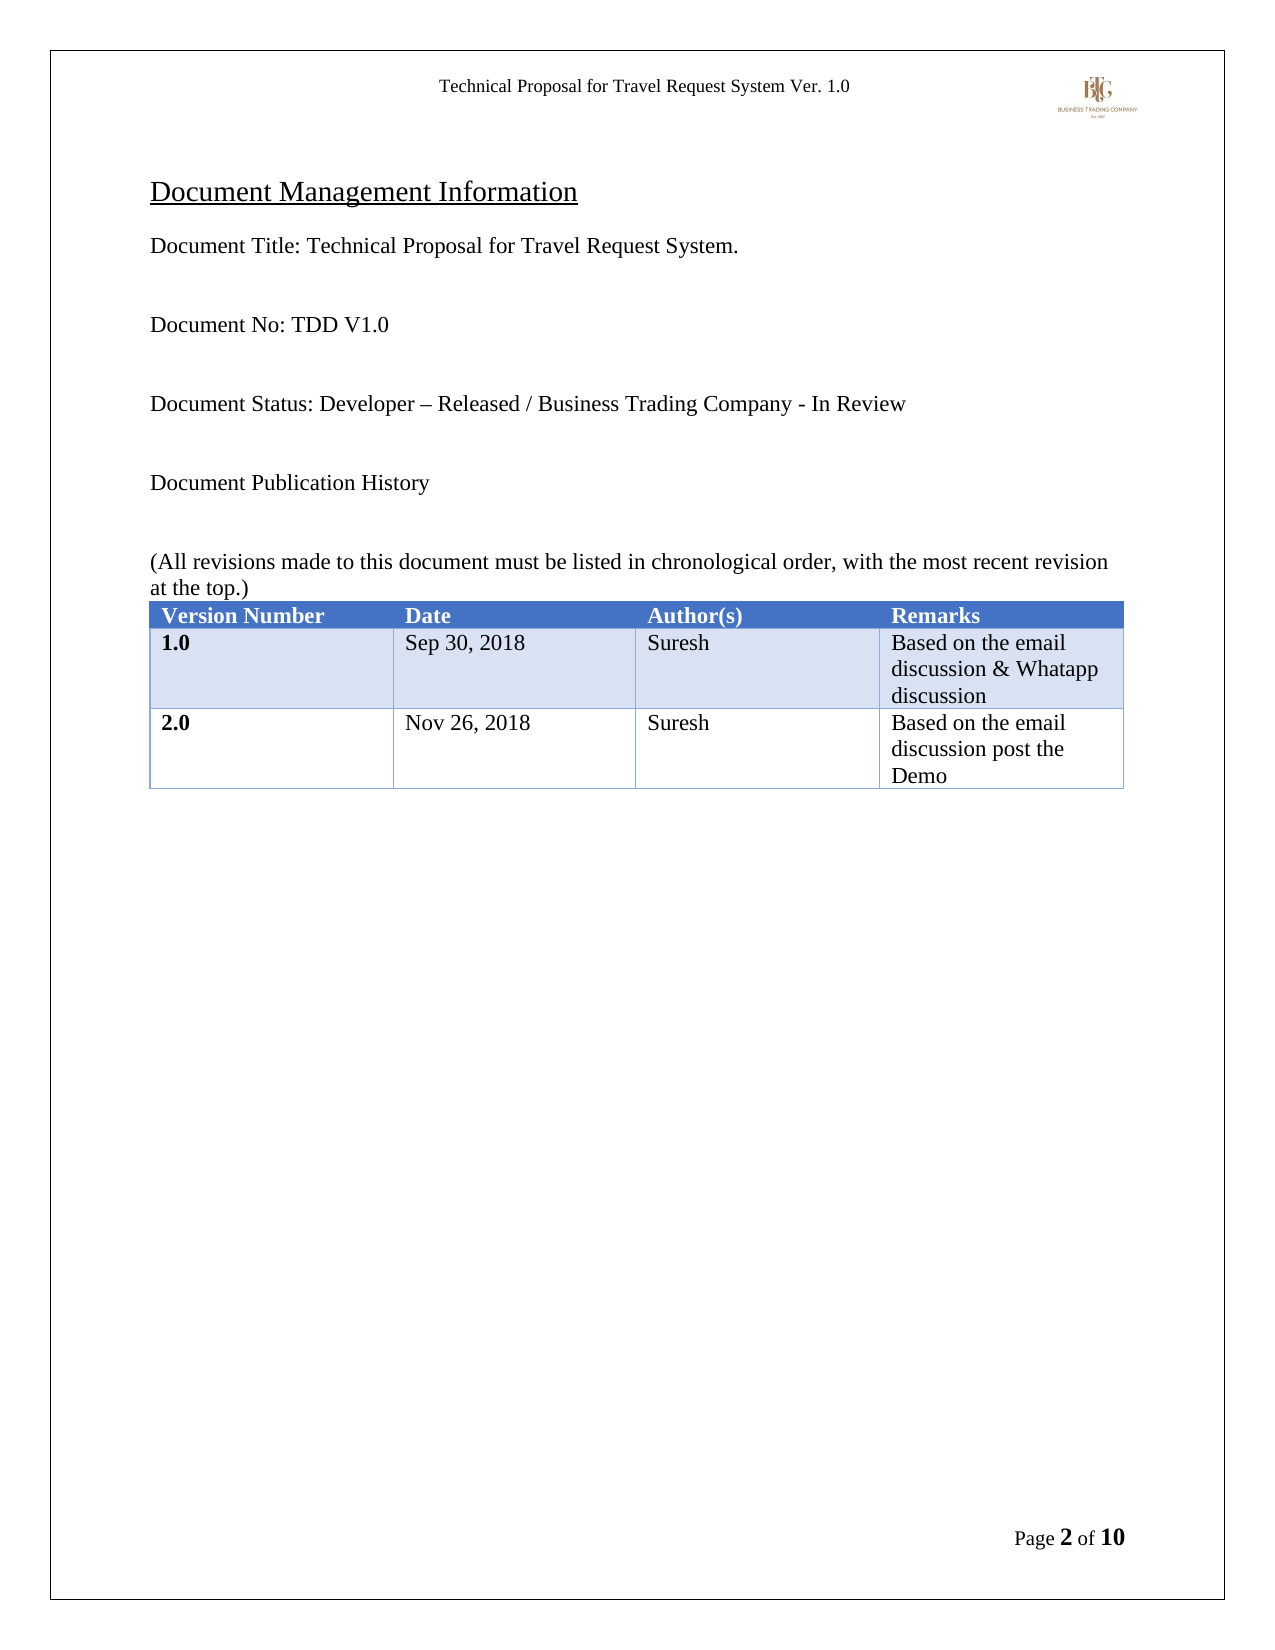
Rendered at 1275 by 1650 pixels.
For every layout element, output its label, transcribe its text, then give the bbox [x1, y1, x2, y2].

table_cell Based on the email discussion & Whatapp discussion [880, 629, 1123, 708]
table_cell 1.0 [151, 629, 393, 708]
table_cell Sep 30, 2018 [394, 629, 635, 708]
text Document Publication History [150, 469, 1125, 495]
table_header Remarks [880, 602, 1123, 628]
text Document Management Information [150, 174, 1125, 208]
table_cell 2.0 [151, 709, 393, 788]
table_cell Nov 26, 2018 [394, 709, 635, 788]
text Document Title: Technical Proposal for Travel Request System. [150, 232, 1125, 258]
text Document No: TDD V1.0 [150, 311, 1125, 337]
table_header Version Number [151, 602, 393, 628]
text (All revisions made to this document must be listed in chronological order, with the most recent revision at the top.) [150, 548, 1125, 601]
table_cell Suresh [636, 629, 879, 708]
table_header Date [394, 602, 635, 628]
table_header Author(s) [636, 602, 879, 628]
picture [1057, 77, 1138, 119]
table_cell Based on the email discussion post the Demo [880, 709, 1123, 788]
table_cell Suresh [636, 709, 879, 788]
text Document Status: Developer – Released / Business Trading Company - In Review [150, 390, 1125, 416]
